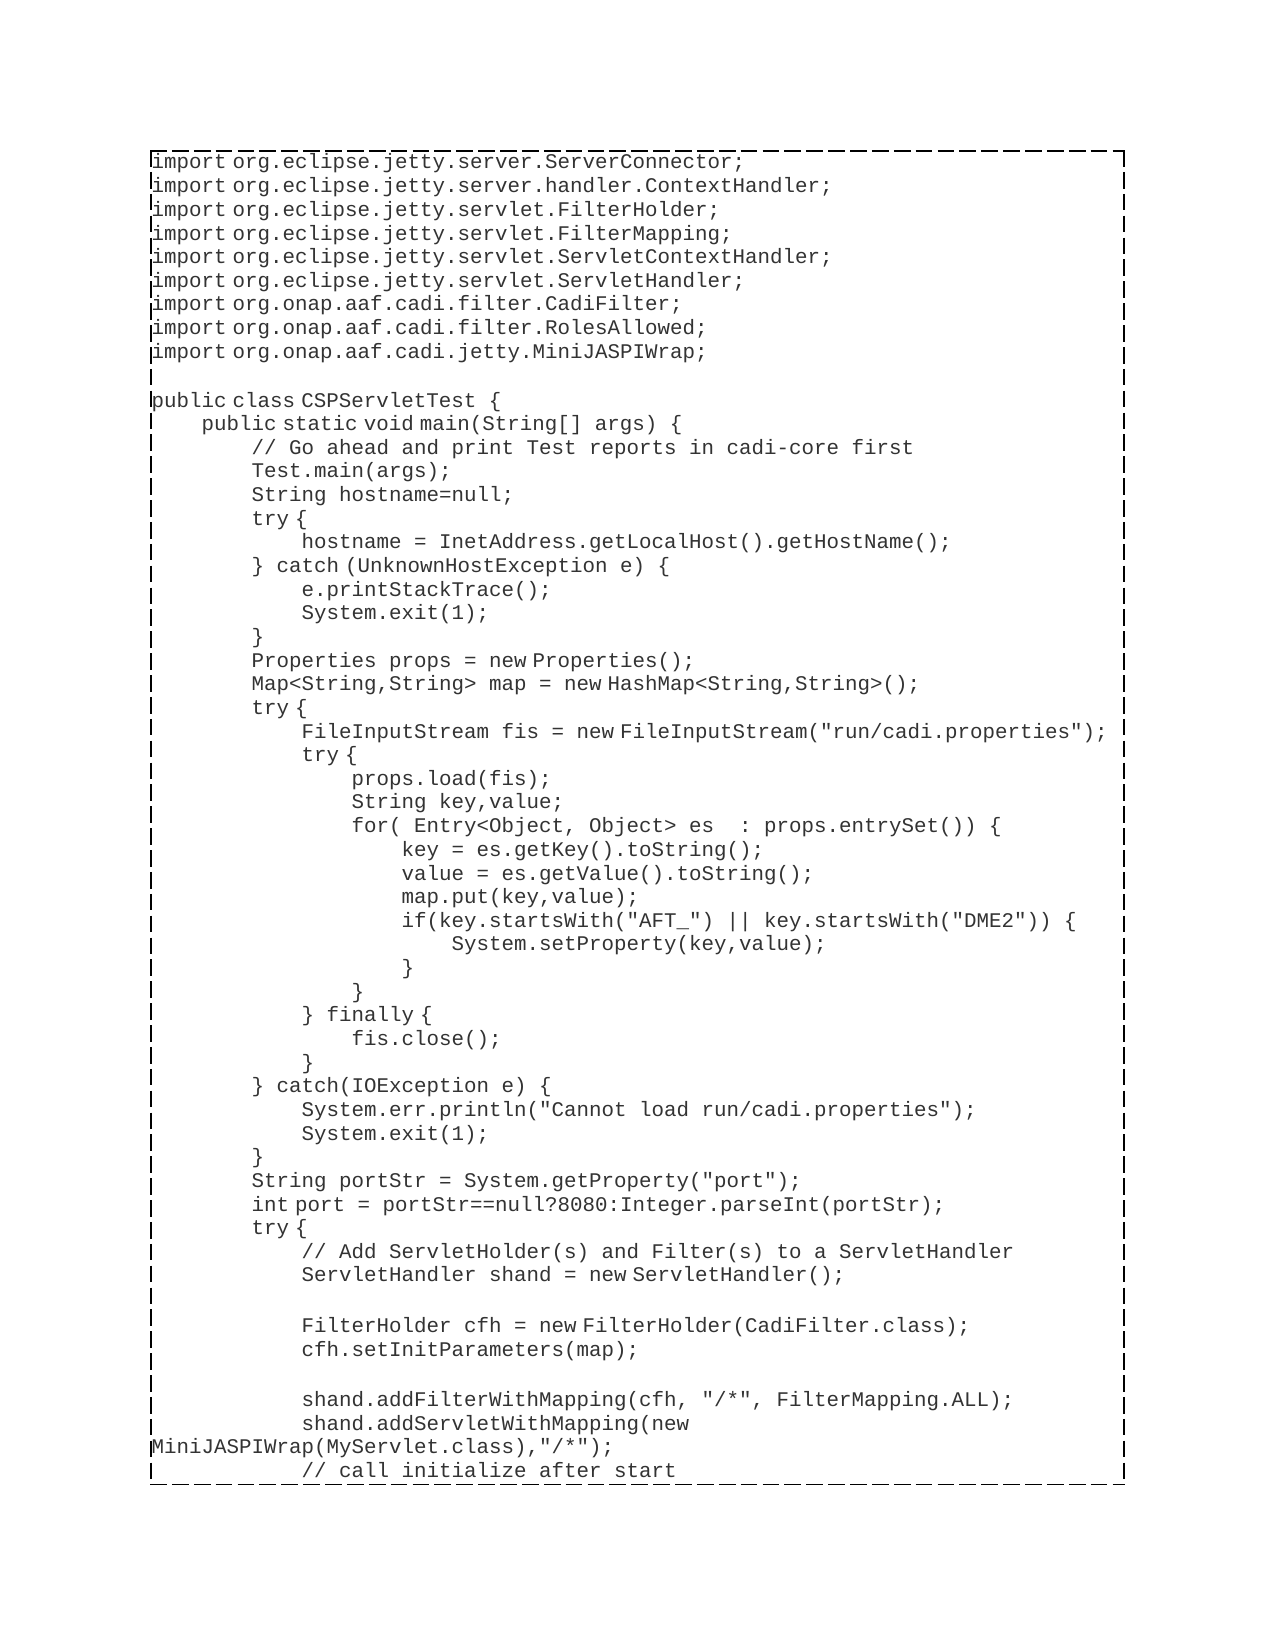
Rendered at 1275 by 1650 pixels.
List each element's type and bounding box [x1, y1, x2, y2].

table_header [151, 150, 1124, 1483]
